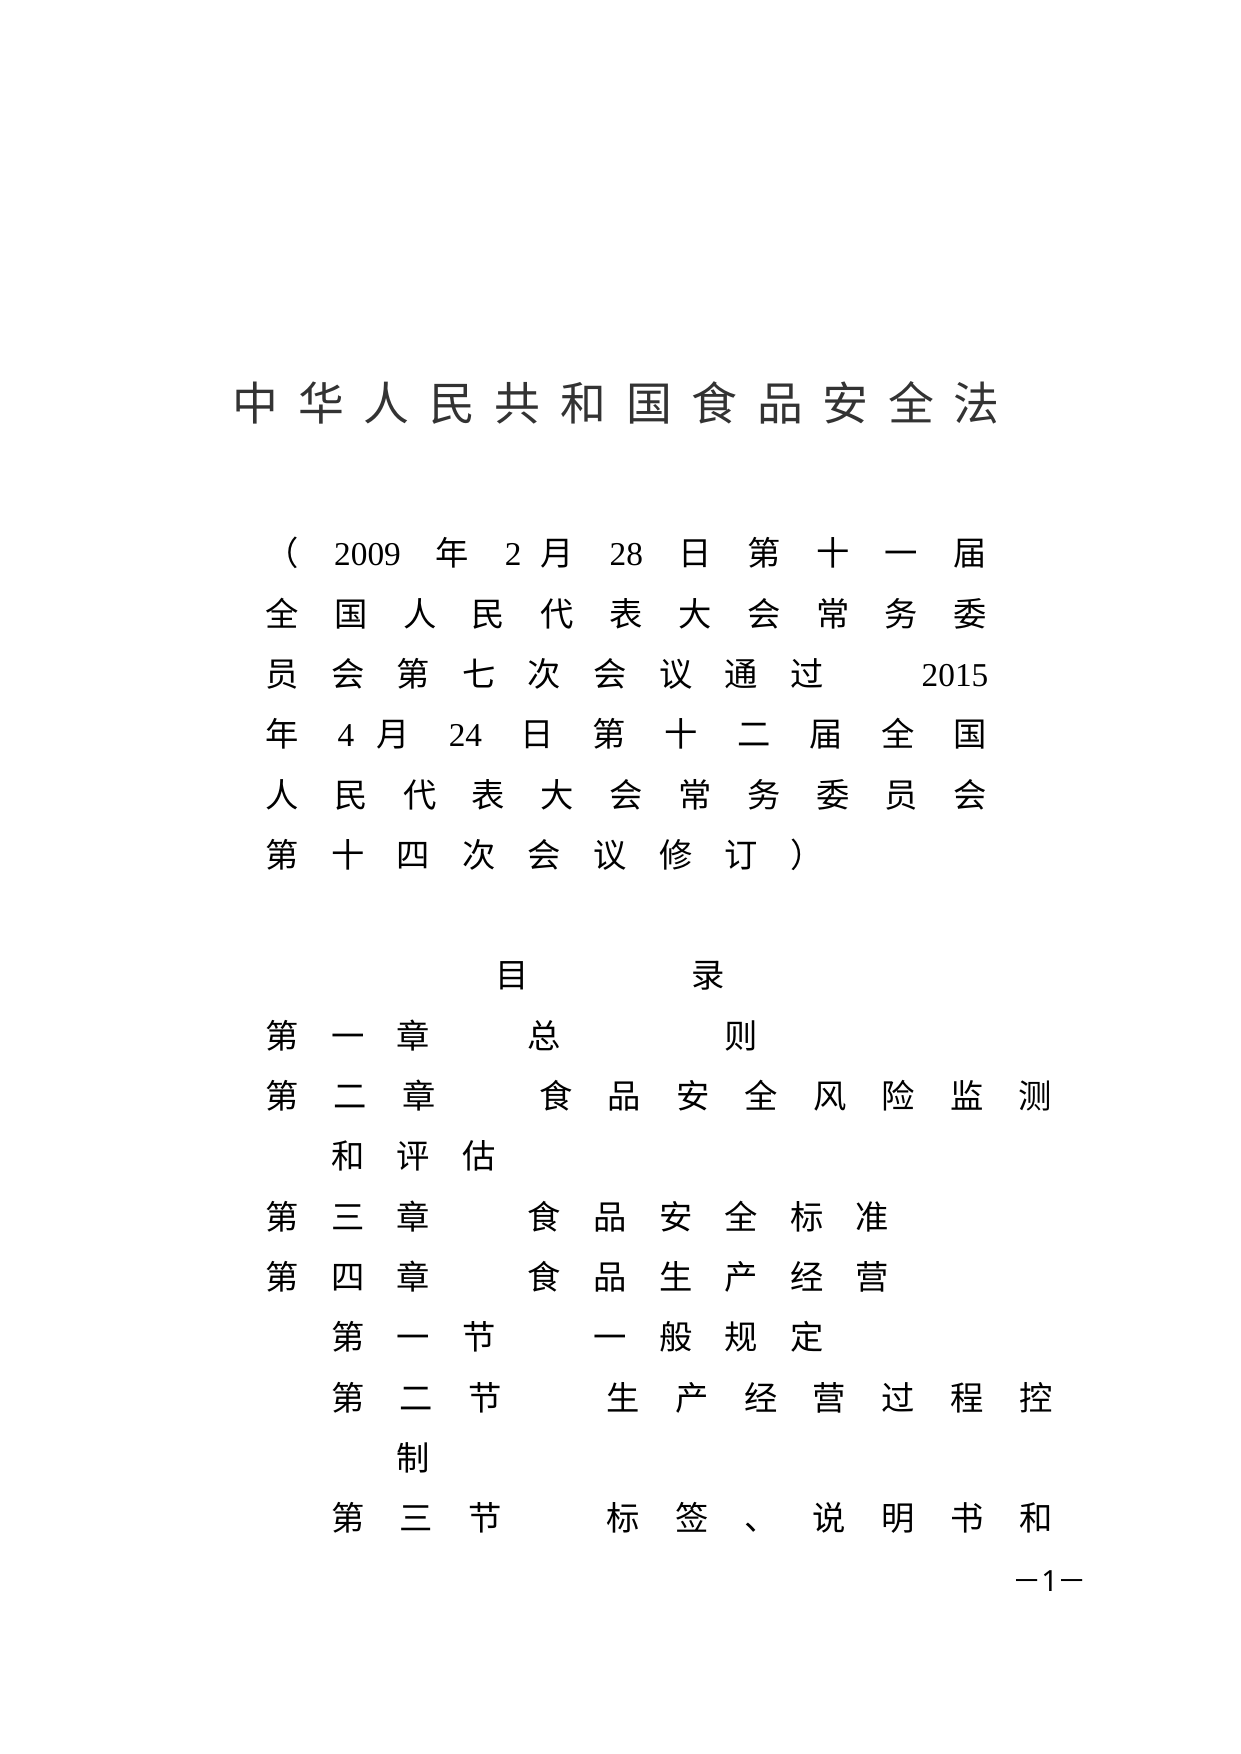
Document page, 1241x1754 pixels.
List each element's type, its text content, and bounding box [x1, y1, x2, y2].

text 第四章 食品生产经营 [232, 1245, 1085, 1305]
text 第一节 一般规定 [298, 1305, 1085, 1365]
text 第三节 标签、说明书和广告 [298, 1486, 1085, 1546]
text 第二章 食品安全风险监测和评估 [232, 1064, 1085, 1184]
text （2009年2月28日第十一届全国人民代表大会常务委员会第七次会议通过 2015年4月24日第十二届全国人民代表大会常务委员会第十四次会议修订） [232, 521, 1019, 883]
text 目 录 [167, 943, 1085, 1003]
text 第三章 食品安全标准 [232, 1184, 1085, 1245]
text 中华人民共和国食品安全法 [167, 340, 1085, 461]
text 第一章 总 则 [232, 1003, 1085, 1064]
text 第二节 生产经营过程控制 [298, 1365, 1085, 1486]
